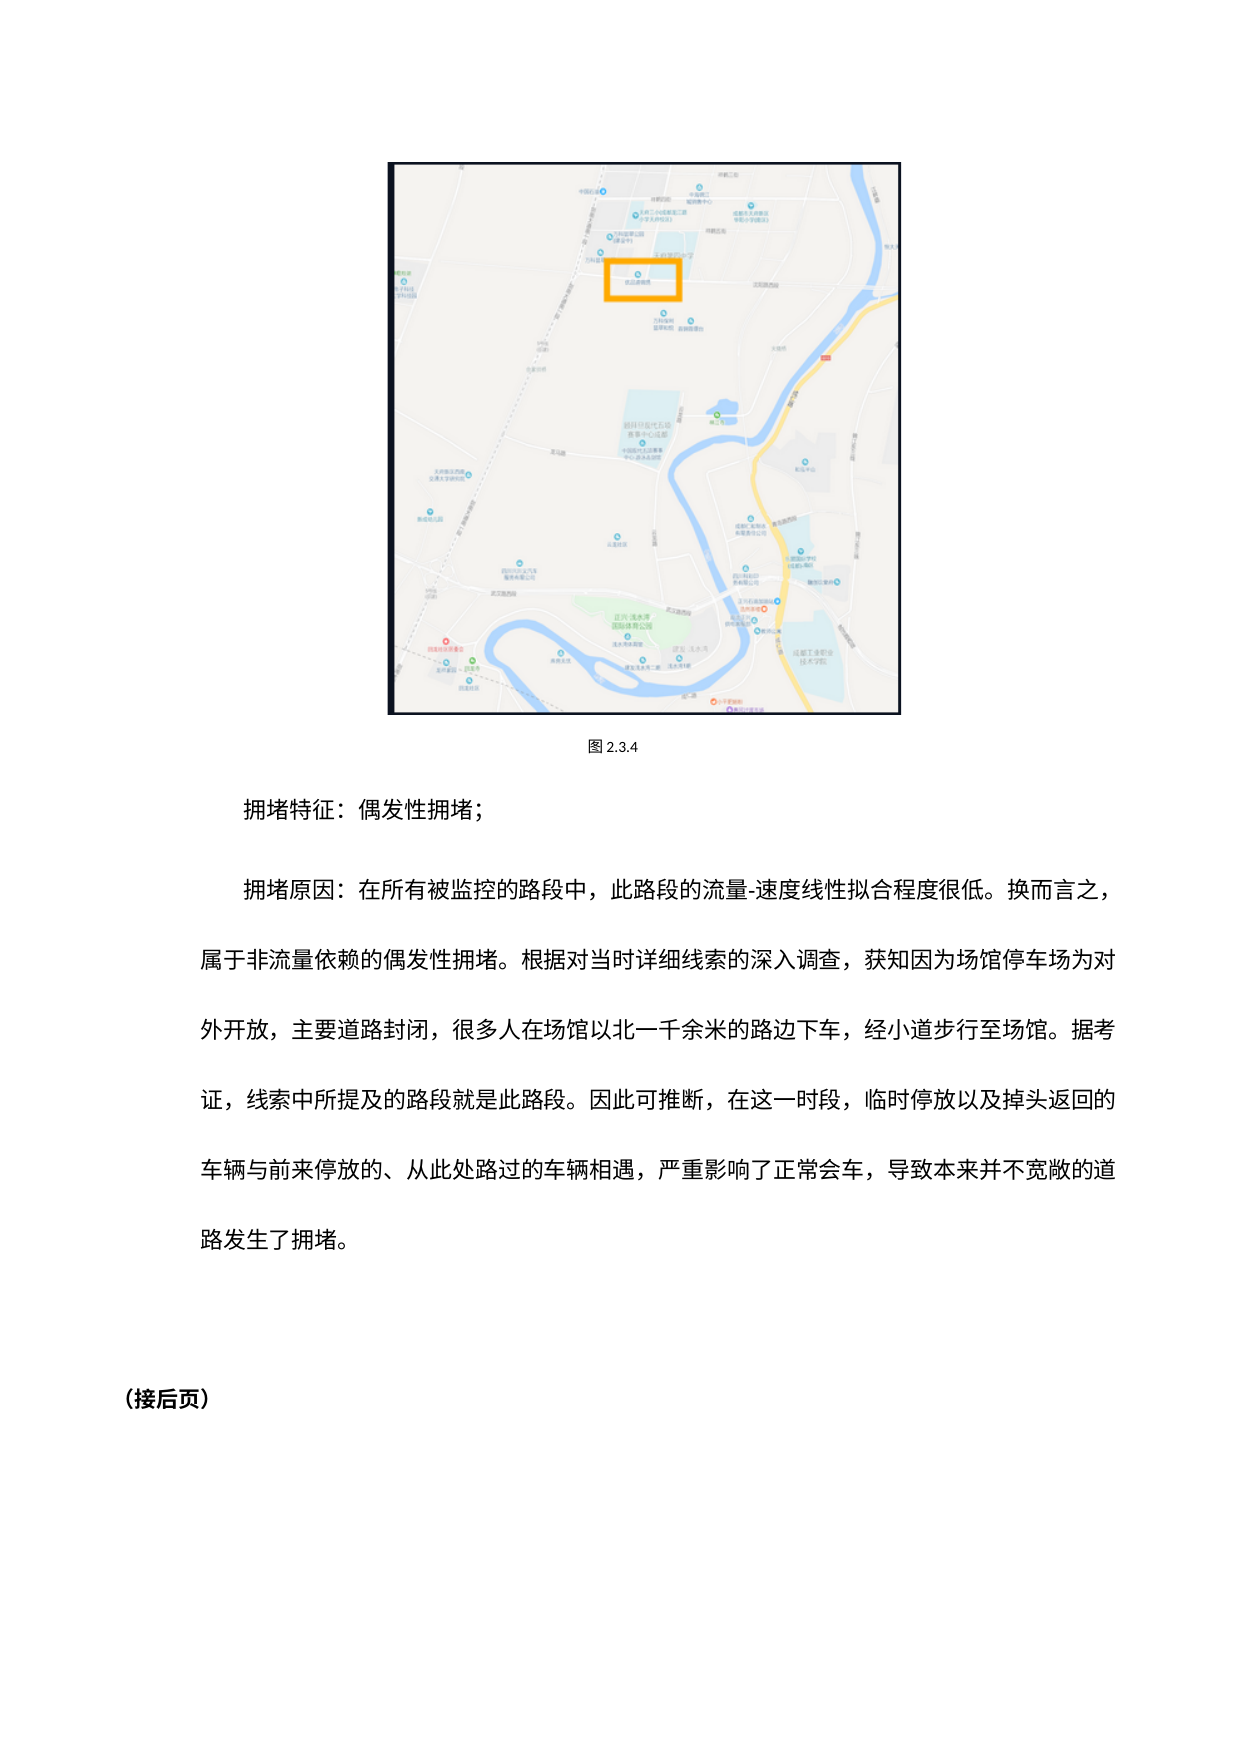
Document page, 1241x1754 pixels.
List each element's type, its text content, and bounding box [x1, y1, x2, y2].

text 拥堵原因：在所有被监控的路段中，此路段的流量-速度线性拟合程度很低。换而言之，属于非流量依赖的偶发性拥堵。根据对当时详细线索的深入调查，获知因为场馆停车场为对外开放，主要道路封闭，很多人在场馆以北一千余米的路边下车，经小道步行至场馆。据考证，线索中所提及的路段就是此路段。因此可推断，在这一时段，临时停放以及掉头返回的车辆与前来停放的、从此处路过的车辆相遇，严重影响了正常会车，导致本来并不宽敞的道路发生了拥堵。 [200, 856, 1128, 1272]
picture [387, 162, 902, 715]
text 图2.3.4 [244, 729, 1128, 762]
text 拥堵特征：偶发性拥堵； [156, 776, 1128, 841]
text （接后页） [112, 1382, 1128, 1414]
